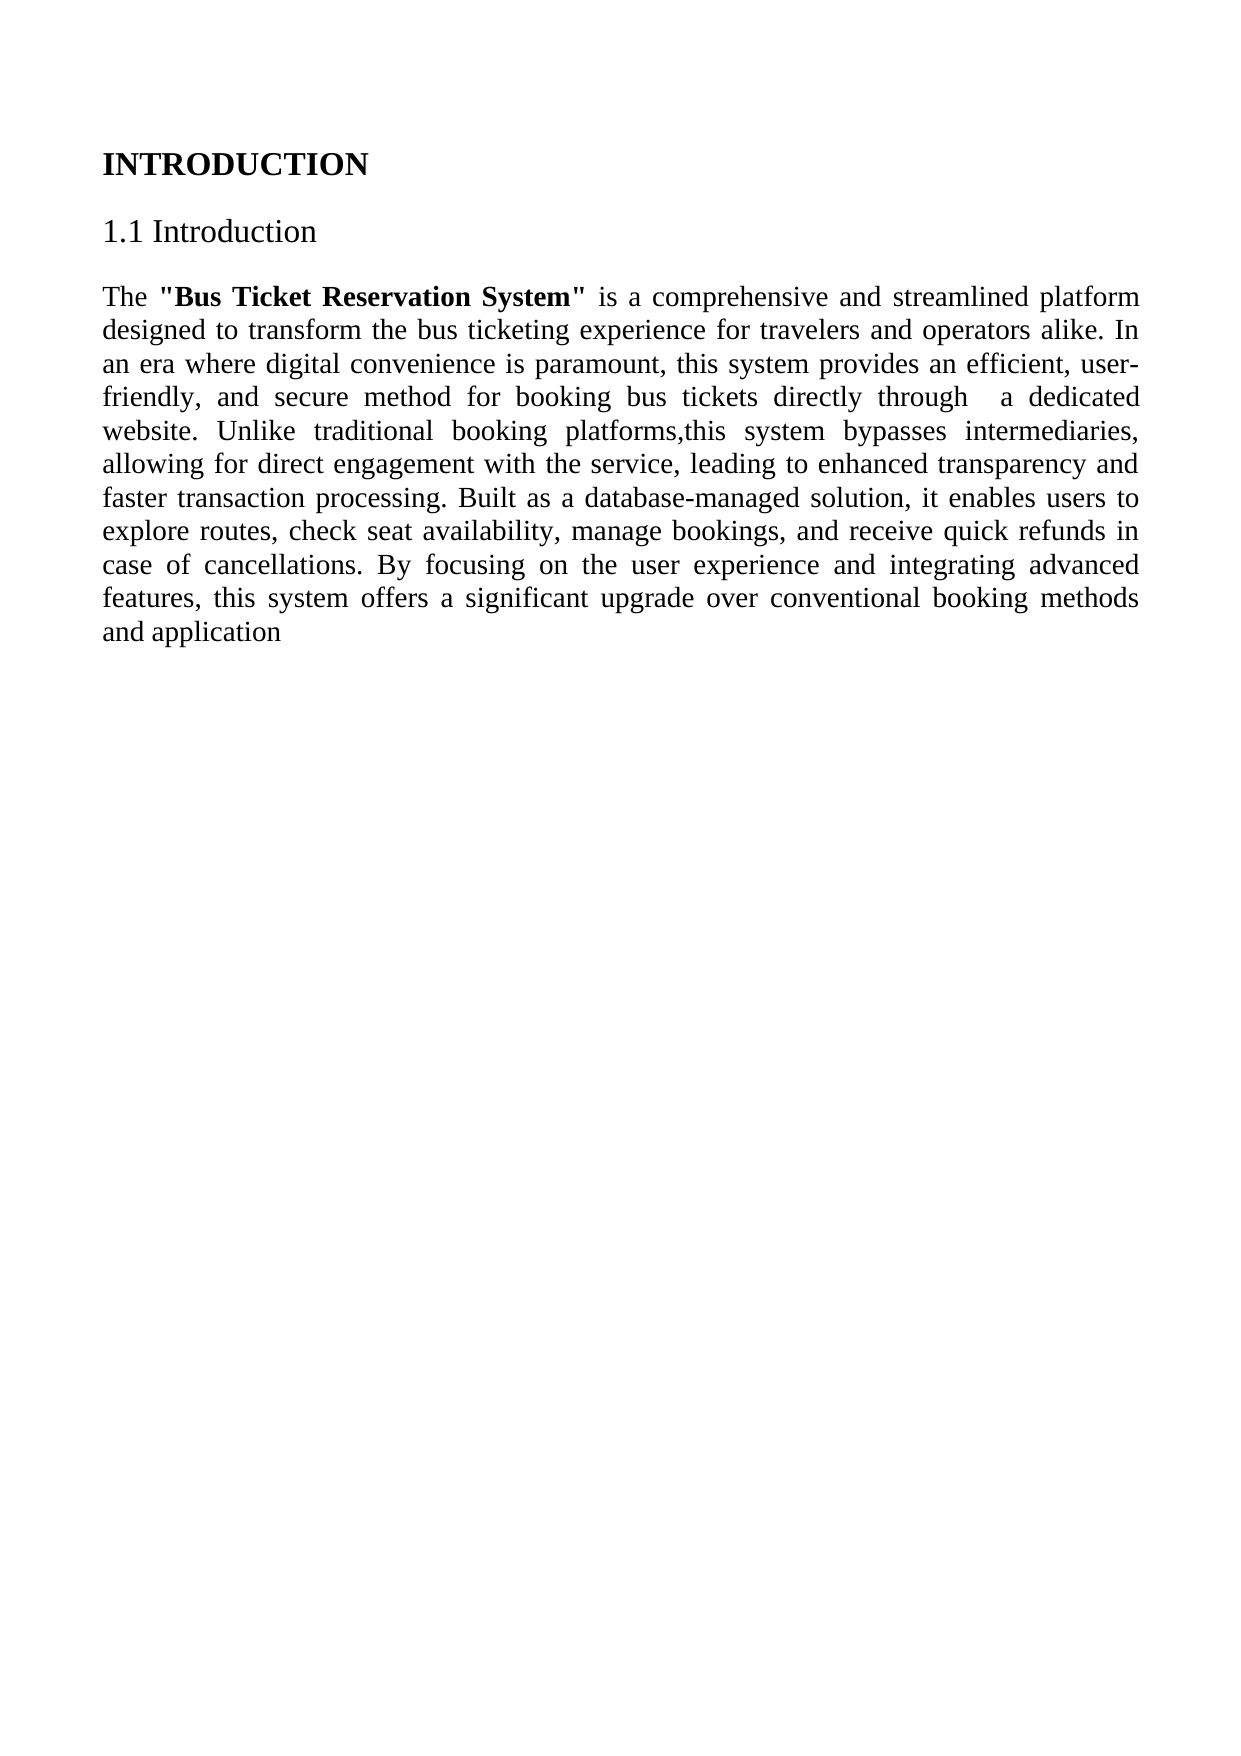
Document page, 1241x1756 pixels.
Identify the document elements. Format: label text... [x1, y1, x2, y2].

subtitle INTRODUCTION [102, 144, 1140, 182]
text The "Bus Ticket Reservation System" is a comprehensive and streamlined platform designed to transform the bus ticketing experience for travelers and operators alike. In an era where digital convenience is paramount, this system provides an efficient, user-friendly, and secure method for booking bus tickets directly through a dedicated website. Unlike traditional booking platforms,this system bypasses intermediaries, allowing for direct engagement with the service, leading to enhanced transparency and faster transaction processing. Built as a database-managed solution, it enables users to explore routes, check seat availability, manage bookings, and receive quick refunds in case of cancellations. By focusing on the user experience and integrating advanced features, this system offers a significant upgrade over conventional booking methods and application [102, 279, 1140, 648]
subtitle 1.1 Introduction [102, 211, 1140, 249]
